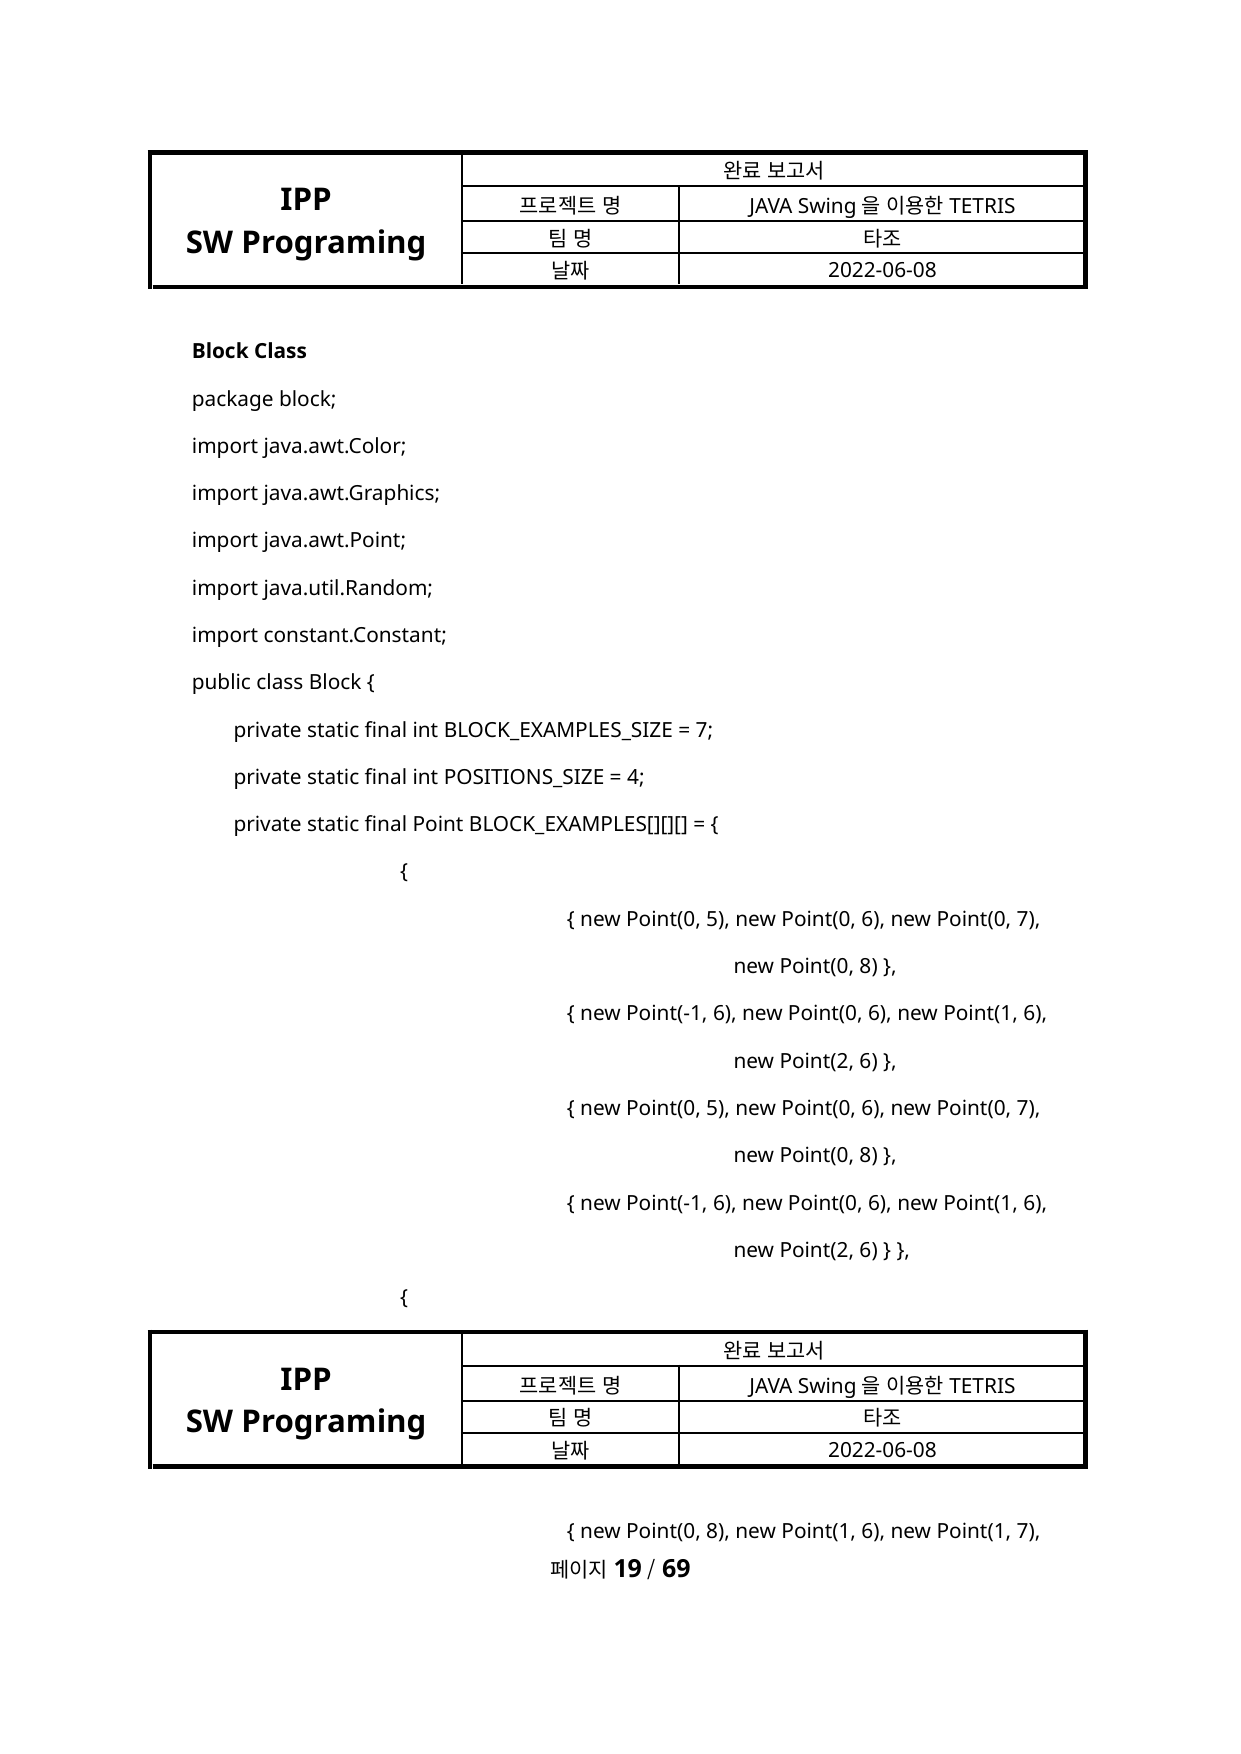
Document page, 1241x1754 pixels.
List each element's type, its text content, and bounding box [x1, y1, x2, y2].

table_cell JAVA Swing을 이용한 TETRIS [680, 187, 1083, 220]
text { new Point(-1, 6), new Point(0, 6), new Point(1, 6), [192, 1188, 1090, 1216]
text { [192, 1282, 1090, 1311]
table_cell 프로젝트 명 [463, 1367, 678, 1399]
text import java.awt.Color; [192, 431, 1090, 459]
text import java.awt.Point; [192, 526, 1090, 554]
text { new Point(0, 5), new Point(0, 6), new Point(0, 7), [192, 1093, 1090, 1122]
text new Point(2, 6) } }, [192, 1235, 1090, 1263]
text new Point(0, 8) }, [192, 951, 1090, 980]
text new Point(0, 8) }, [192, 1140, 1090, 1169]
table_cell 날짜 [463, 254, 678, 284]
text public class Block { [192, 667, 1090, 696]
table_header IPP SW Programing [152, 1334, 461, 1464]
text private static final int POSITIONS_SIZE = 4; [192, 762, 1090, 791]
table_cell 2022-06-08 [680, 254, 1083, 284]
table_cell 프로젝트 명 [463, 187, 678, 220]
text { [192, 857, 1090, 885]
text { new Point(0, 5), new Point(0, 6), new Point(0, 7), [192, 904, 1090, 932]
text private static final int BLOCK_EXAMPLES_SIZE = 7; [192, 715, 1090, 743]
table_cell 팀 명 [463, 222, 678, 252]
table_header 완료 보고서 [463, 1334, 1083, 1364]
text package block; [192, 384, 1090, 412]
table_header IPP SW Programing [152, 155, 461, 284]
text import java.util.Random; [192, 573, 1090, 601]
text new Point(2, 6) }, [192, 1046, 1090, 1074]
text private static final Point BLOCK_EXAMPLES[][][] = { [192, 809, 1090, 838]
table_cell 날짜 [463, 1434, 678, 1464]
table_cell 2022-06-08 [680, 1434, 1083, 1464]
table_cell 타조 [680, 222, 1083, 252]
text import java.awt.Graphics; [192, 478, 1090, 507]
table_header 완료 보고서 [463, 155, 1083, 185]
text Block Class [192, 336, 1090, 365]
text { new Point(0, 8), new Point(1, 6), new Point(1, 7), [525, 1516, 1090, 1544]
text import constant.Constant; [192, 620, 1090, 649]
table_cell 팀 명 [463, 1402, 678, 1432]
table_cell 타조 [680, 1402, 1083, 1432]
text { new Point(-1, 6), new Point(0, 6), new Point(1, 6), [192, 998, 1090, 1027]
table_cell JAVA Swing을 이용한 TETRIS [680, 1367, 1083, 1399]
